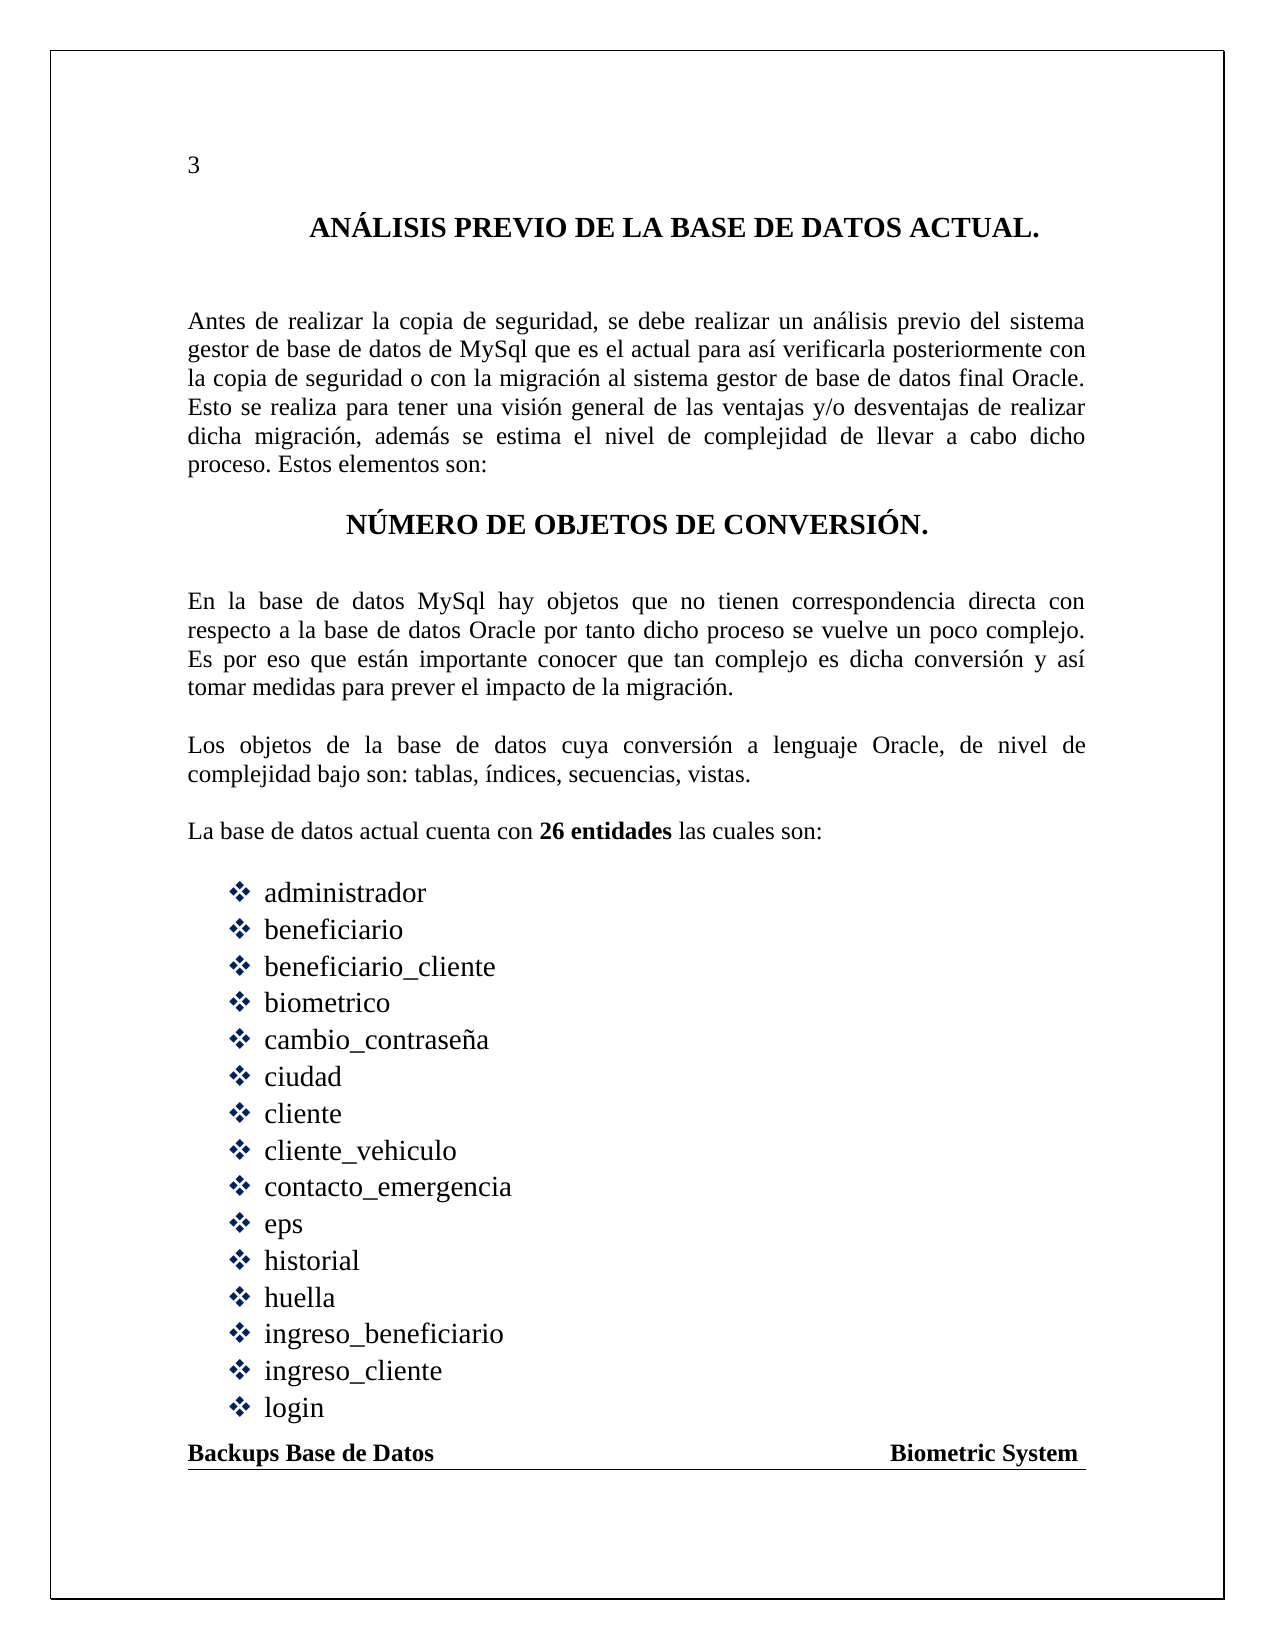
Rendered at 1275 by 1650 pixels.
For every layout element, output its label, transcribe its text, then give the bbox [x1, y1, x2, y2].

table_cell cambio_contraseña [188, 1021, 520, 1057]
subtitle NÚMERO DE OBJETOS DE CONVERSIÓN. [187, 507, 1086, 541]
table_cell eps [188, 1205, 520, 1241]
table_cell huella [188, 1278, 520, 1315]
table_cell ciudad [188, 1058, 520, 1094]
table_header administrador [188, 874, 520, 910]
text En la base de datos MySql hay objetos que no tienen correspondencia directa con respecto a la base de datos Oracle por tanto dicho proceso se vuelve un poco complejo. Es por eso que están importante conocer que tan complejo es dicha conversión y así tomar medidas para prever el impacto de la migración. [187, 586, 1086, 701]
table_cell beneficiario_cliente [188, 947, 520, 984]
table_cell ingreso_cliente [188, 1352, 520, 1388]
table_cell beneficiario [188, 910, 520, 947]
table_cell historial [188, 1241, 520, 1278]
text Antes de realizar la copia de seguridad, se debe realizar un análisis previo del sistema gestor de base de datos de MySql que es el actual para así verificarla posteriormente con la copia de seguridad o con la migración al sistema gestor de base de datos final Oracle. Esto se realiza para tener una visión general de las ventajas y/o desventajas de realizar dicha migración, además se estima el nivel de complejidad de llevar a cabo dicho proceso. Estos elementos son: [187, 306, 1086, 478]
table_cell cliente_vehiculo [188, 1131, 520, 1168]
table_cell login [188, 1389, 520, 1425]
table_cell biometrico [188, 984, 520, 1021]
subtitle ANÁLISIS PREVIO DE LA BASE DE DATOS ACTUAL. [187, 210, 1086, 243]
text Los objetos de la base de datos cuya conversión a lenguaje Oracle, de nivel de complejidad bajo son: tablas, índices, secuencias, vistas. [187, 730, 1086, 787]
table_cell contacto_emergencia [188, 1168, 520, 1204]
table_cell ingreso_beneficiario [188, 1315, 520, 1352]
table_cell cliente [188, 1094, 520, 1131]
text La base de datos actual cuenta con 26 entidades las cuales son: [187, 816, 1086, 845]
